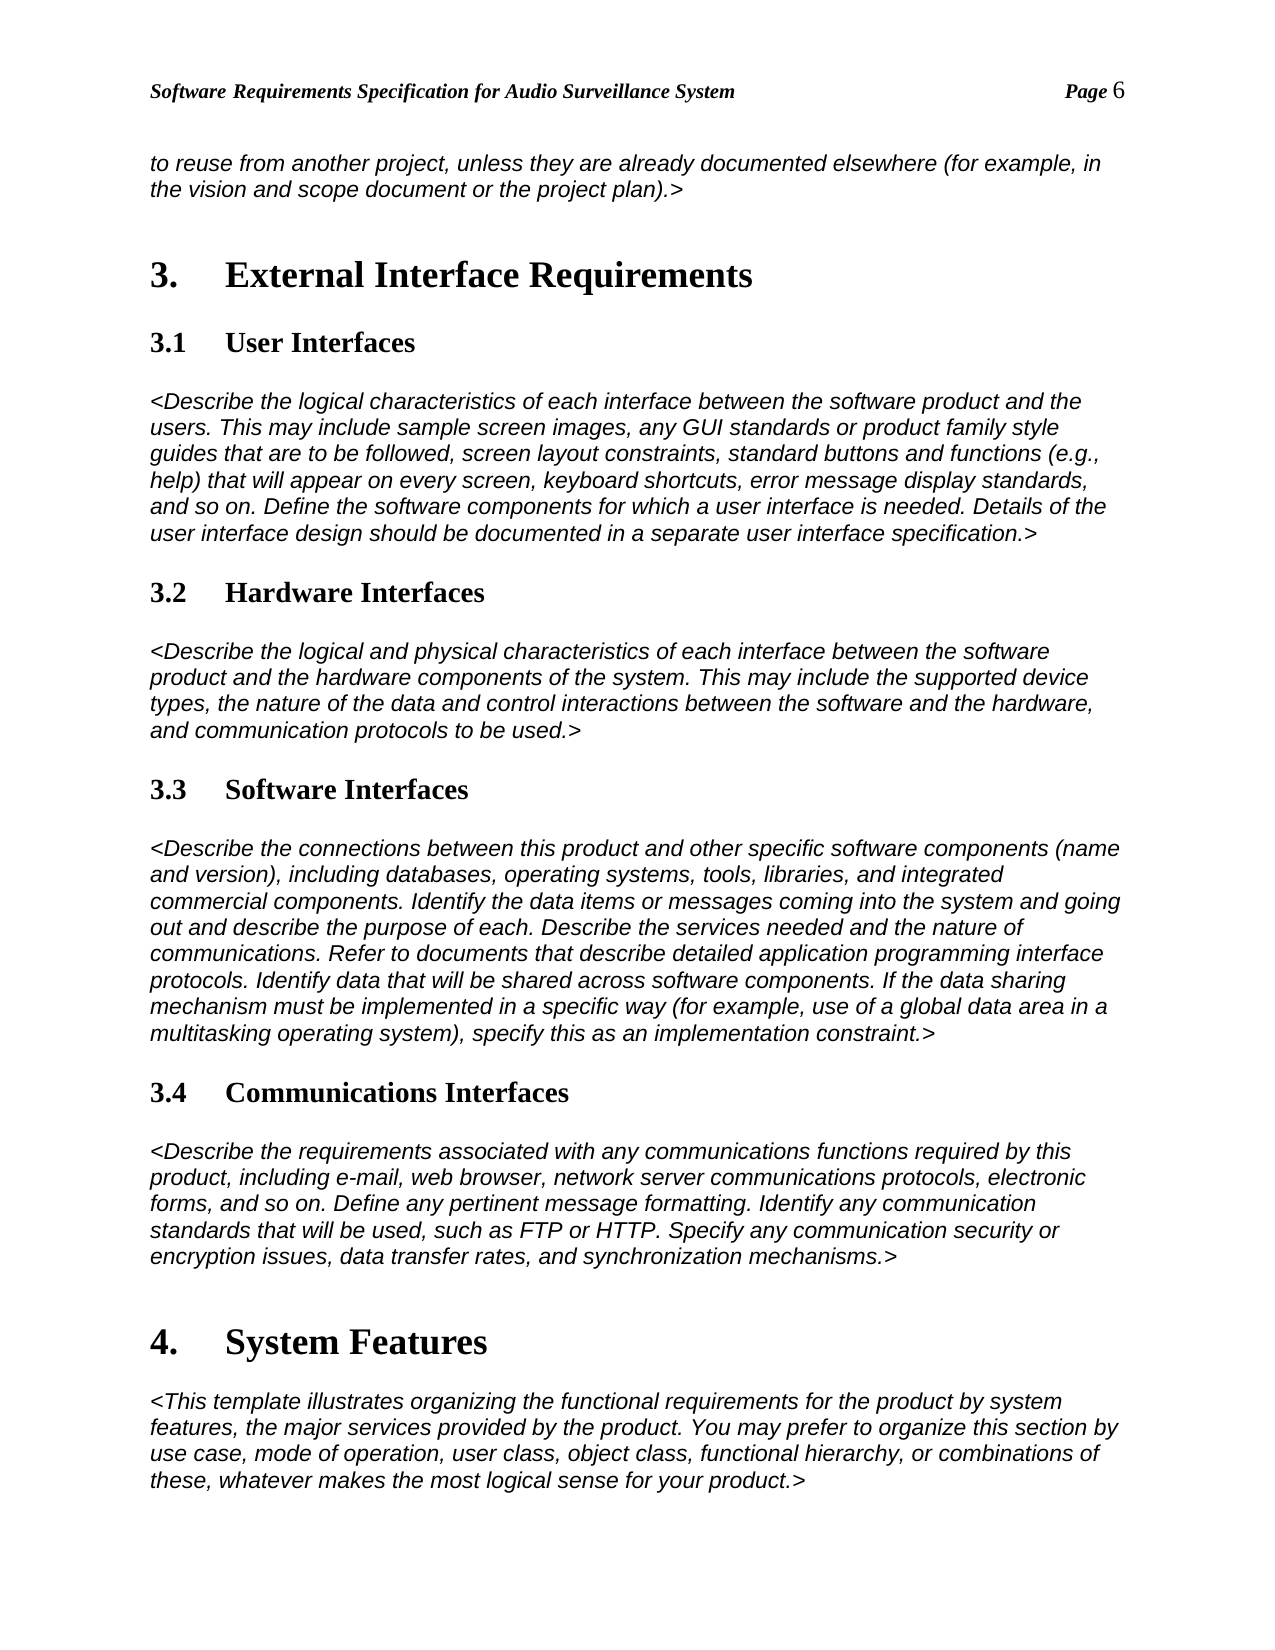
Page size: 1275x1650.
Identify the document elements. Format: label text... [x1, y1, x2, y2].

subtitle System Features [150, 1319, 1125, 1363]
subtitle User Interfaces [150, 325, 1125, 358]
text <This template illustrates organizing the functional requirements for the product by system features, the major services provided by the product. You may prefer to organize this section by use case, mode of operation, user class, object class, functional hierarchy, or combinations of these, whatever makes the most logical sense for your product.> [150, 1388, 1125, 1493]
text <Describe the logical characteristics of each interface between the software product and the users. This may include sample screen images, any GUI standards or product family style guides that are to be followed, screen layout constraints, standard buttons and functions (e.g., help) that will appear on every screen, keyboard shortcuts, error message display standards, and so on. Define the software components for which a user interface is needed. Details of the user interface design should be documented in a separate user interface specification.> [150, 388, 1125, 546]
subtitle Hardware Interfaces [150, 575, 1125, 608]
text <Describe the requirements associated with any communications functions required by this product, including e-mail, web browser, network server communications protocols, electronic forms, and so on. Define any pertinent message formatting. Identify any communication standards that will be used, such as FTP or HTTP. Specify any communication security or encryption issues, data transfer rates, and synchronization mechanisms.> [150, 1138, 1125, 1269]
text <Describe the connections between this product and other specific software components (name and version), including databases, operating systems, tools, libraries, and integrated commercial components. Identify the data items or messages coming into the system and going out and describe the purpose of each. Describe the services needed and the nature of communications. Refer to documents that describe detailed application programming interface protocols. Identify data that will be shared across software components. If the data sharing mechanism must be implemented in a specific way (for example, use of a global data area in a multitasking operating system), specify this as an implementation constraint.> [150, 835, 1125, 1046]
text <Describe the logical and physical characteristics of each interface between the software product and the hardware components of the system. This may include the supported device types, the nature of the data and control interactions between the software and the hardware, and communication protocols to be used.> [150, 638, 1125, 743]
subtitle External Interface Requirements [150, 253, 1125, 296]
subtitle Software Interfaces [150, 772, 1125, 806]
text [150, 150, 1125, 203]
subtitle Communications Interfaces [150, 1075, 1125, 1108]
